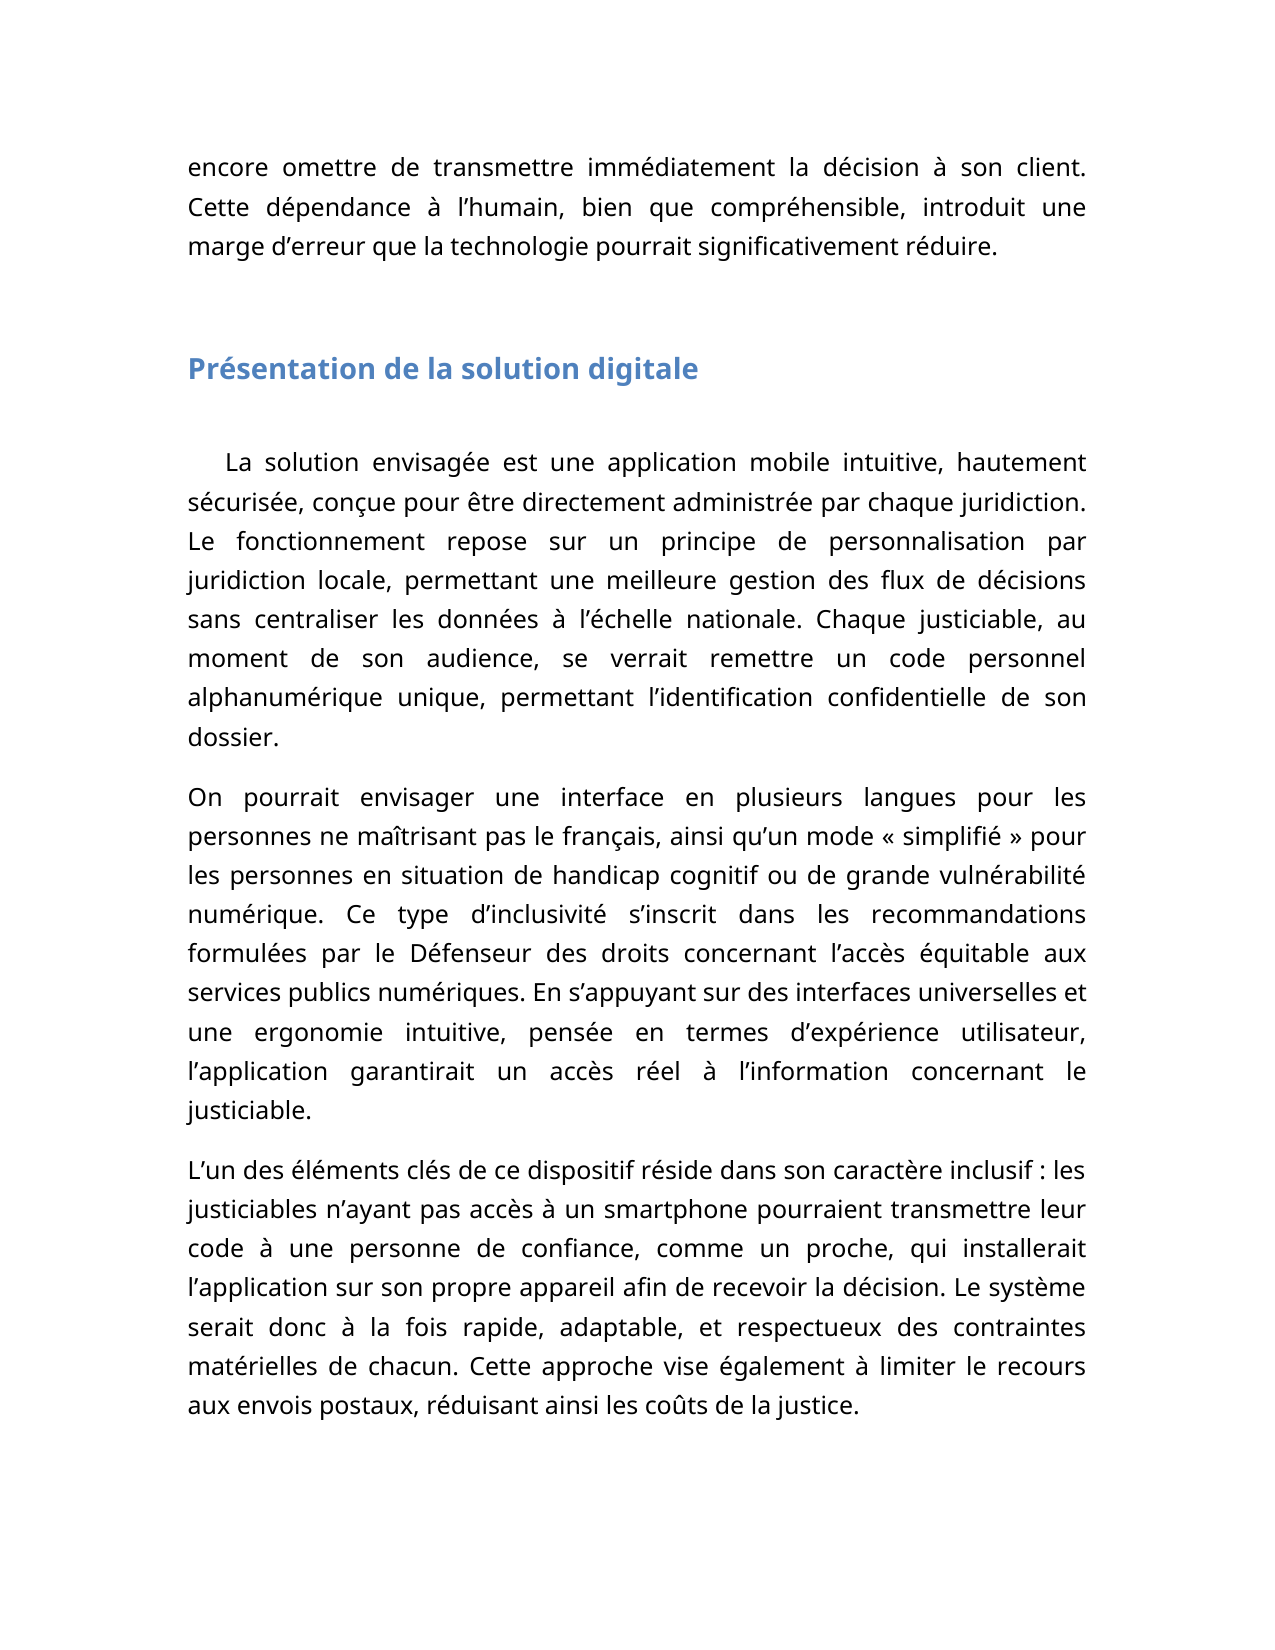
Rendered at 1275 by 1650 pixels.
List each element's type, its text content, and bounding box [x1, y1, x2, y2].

text On pourrait envisager une interface en plusieurs langues pour les personnes ne maîtrisant pas le français, ainsi qu’un mode « simplifié » pour les personnes en situation de handicap cognitif ou de grande vulnérabilité numérique. Ce type d’inclusivité s’inscrit dans les recommandations formulées par le Défenseur des droits concernant l’accès équitable aux services publics numériques. En s’appuyant sur des interfaces universelles et une ergonomie intuitive, pensée en termes d’expérience utilisateur, l’application garantirait un accès réel à l’information concernant le justiciable. [187, 779, 1087, 1127]
text La solution envisagée est une application mobile intuitive, hautement sécurisée, conçue pour être directement administrée par chaque juridiction. Le fonctionnement repose sur un principe de personnalisation par juridiction locale, permettant une meilleure gestion des flux de décisions sans centraliser les données à l’échelle nationale. Chaque justiciable, au moment de son audience, se verrait remettre un code personnel alphanumérique unique, permettant l’identification confidentielle de son dossier. [187, 445, 1087, 753]
subtitle Présentation de la solution digitale [187, 348, 1087, 388]
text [187, 150, 1087, 262]
text L’un des éléments clés de ce dispositif réside dans son caractère inclusif : les justiciables n’ayant pas accès à un smartphone pourraient transmettre leur code à une personne de confiance, comme un proche, qui installerait l’application sur son propre appareil afin de recevoir la décision. Le système serait donc à la fois rapide, adaptable, et respectueux des contraintes matérielles de chacun. Cette approche vise également à limiter le recours aux envois postaux, réduisant ainsi les coûts de la justice. [187, 1152, 1087, 1422]
